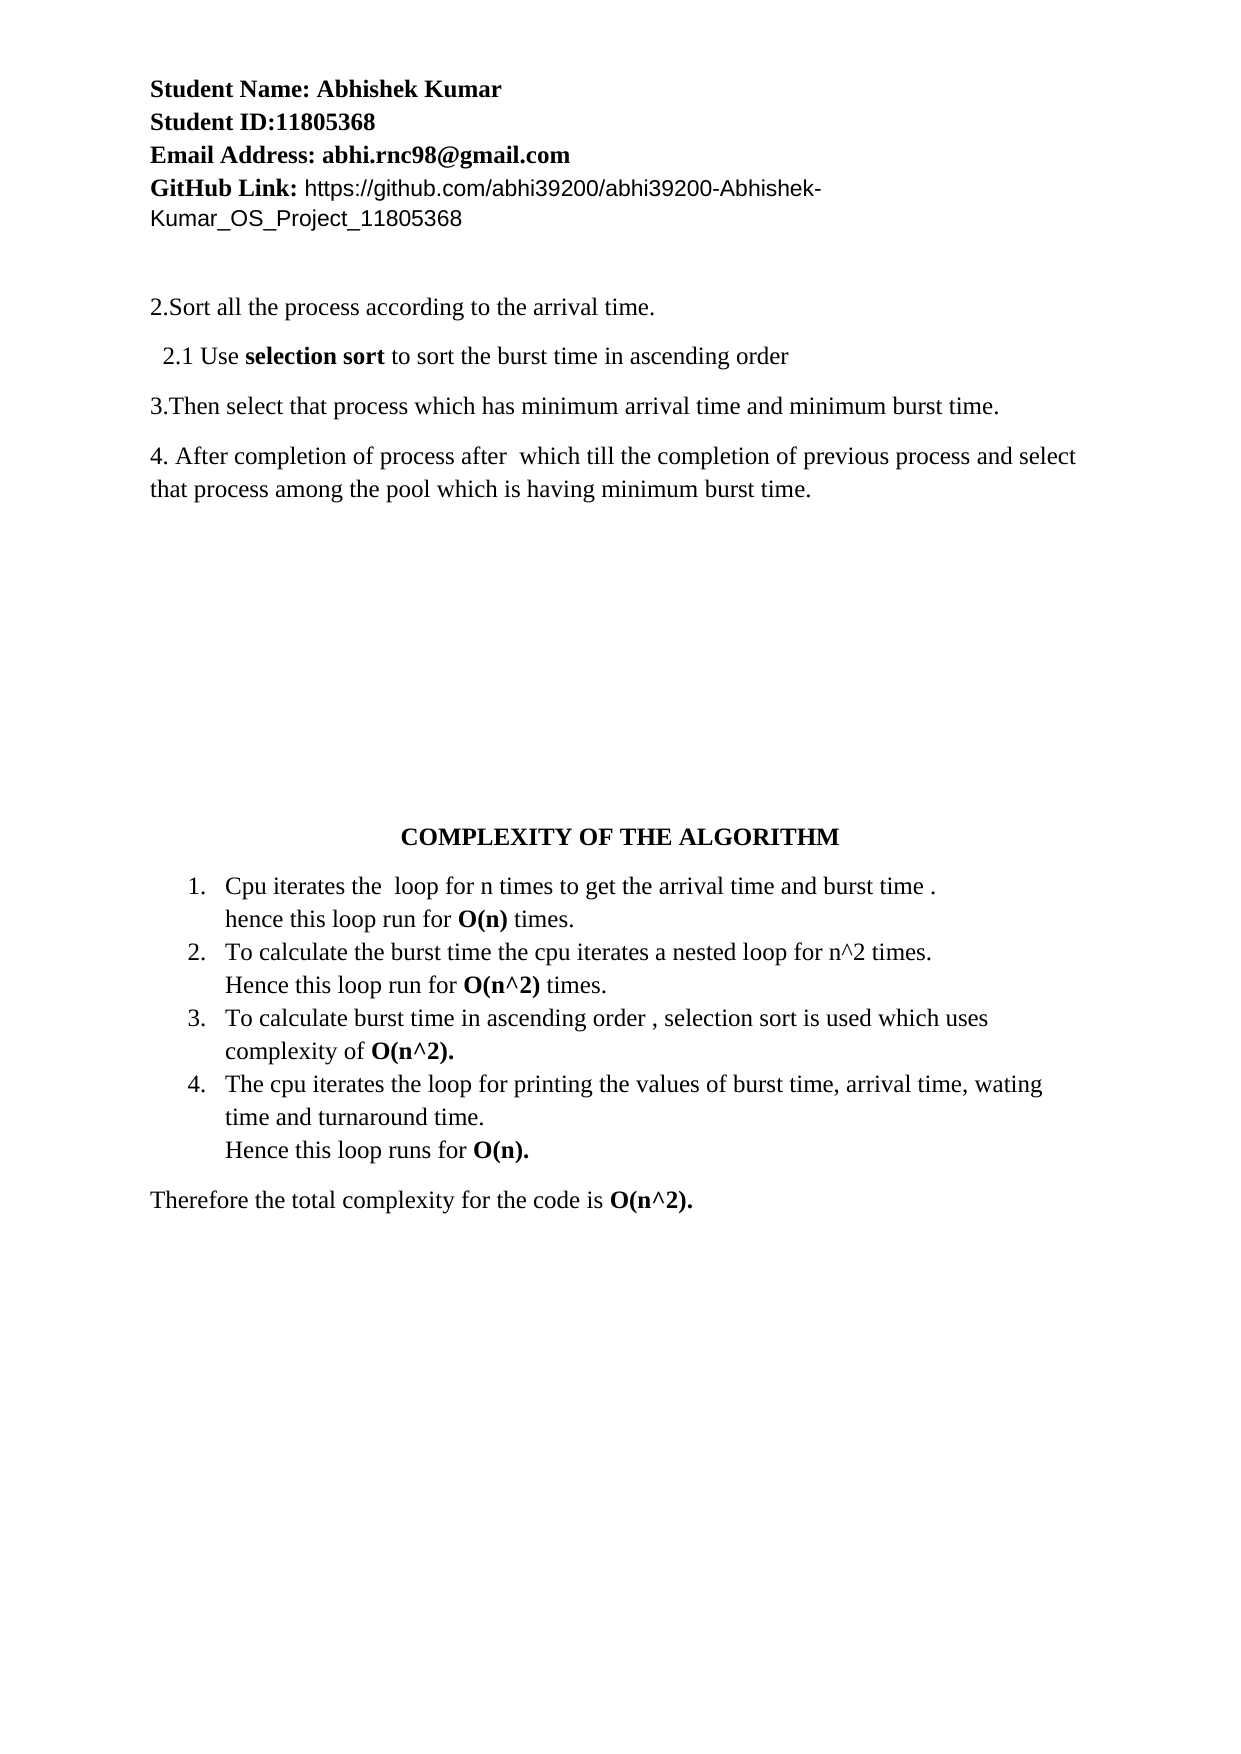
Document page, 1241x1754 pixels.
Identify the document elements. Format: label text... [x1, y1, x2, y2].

text 4. After completion of process after which till the completion of previous process and select that process among the pool which is having minimum burst time. [150, 441, 1090, 502]
list To calculate burst time in ascending order , selection sort is used which uses complexity of O(n^2). [187, 1003, 1090, 1065]
text COMPLEXITY OF THE ALGORITHM [150, 822, 1090, 850]
text 3.Then select that process which has minimum arrival time and minimum burst time. [150, 391, 1090, 420]
list The cpu iterates the loop for printing the values of burst time, arrival time, wating time and turnaround time. [187, 1069, 1090, 1131]
list Cpu iterates the loop for n times to get the arrival time and burst time . [187, 871, 1090, 900]
list Hence this loop run for O(n^2) times. [225, 970, 1090, 999]
list To calculate the burst time the cpu iterates a nested loop for n^2 times. [187, 937, 1090, 966]
text 2.1 Use selection sort to sort the burst time in ascending order [150, 341, 1090, 370]
list Hence this loop runs for O(n). [225, 1135, 1090, 1164]
text 2.Sort all the process according to the arrival time. [150, 292, 1090, 320]
text Therefore the total complexity for the code is O(n^2). [150, 1185, 1090, 1214]
list hence this loop run for O(n) times. [225, 904, 1090, 933]
